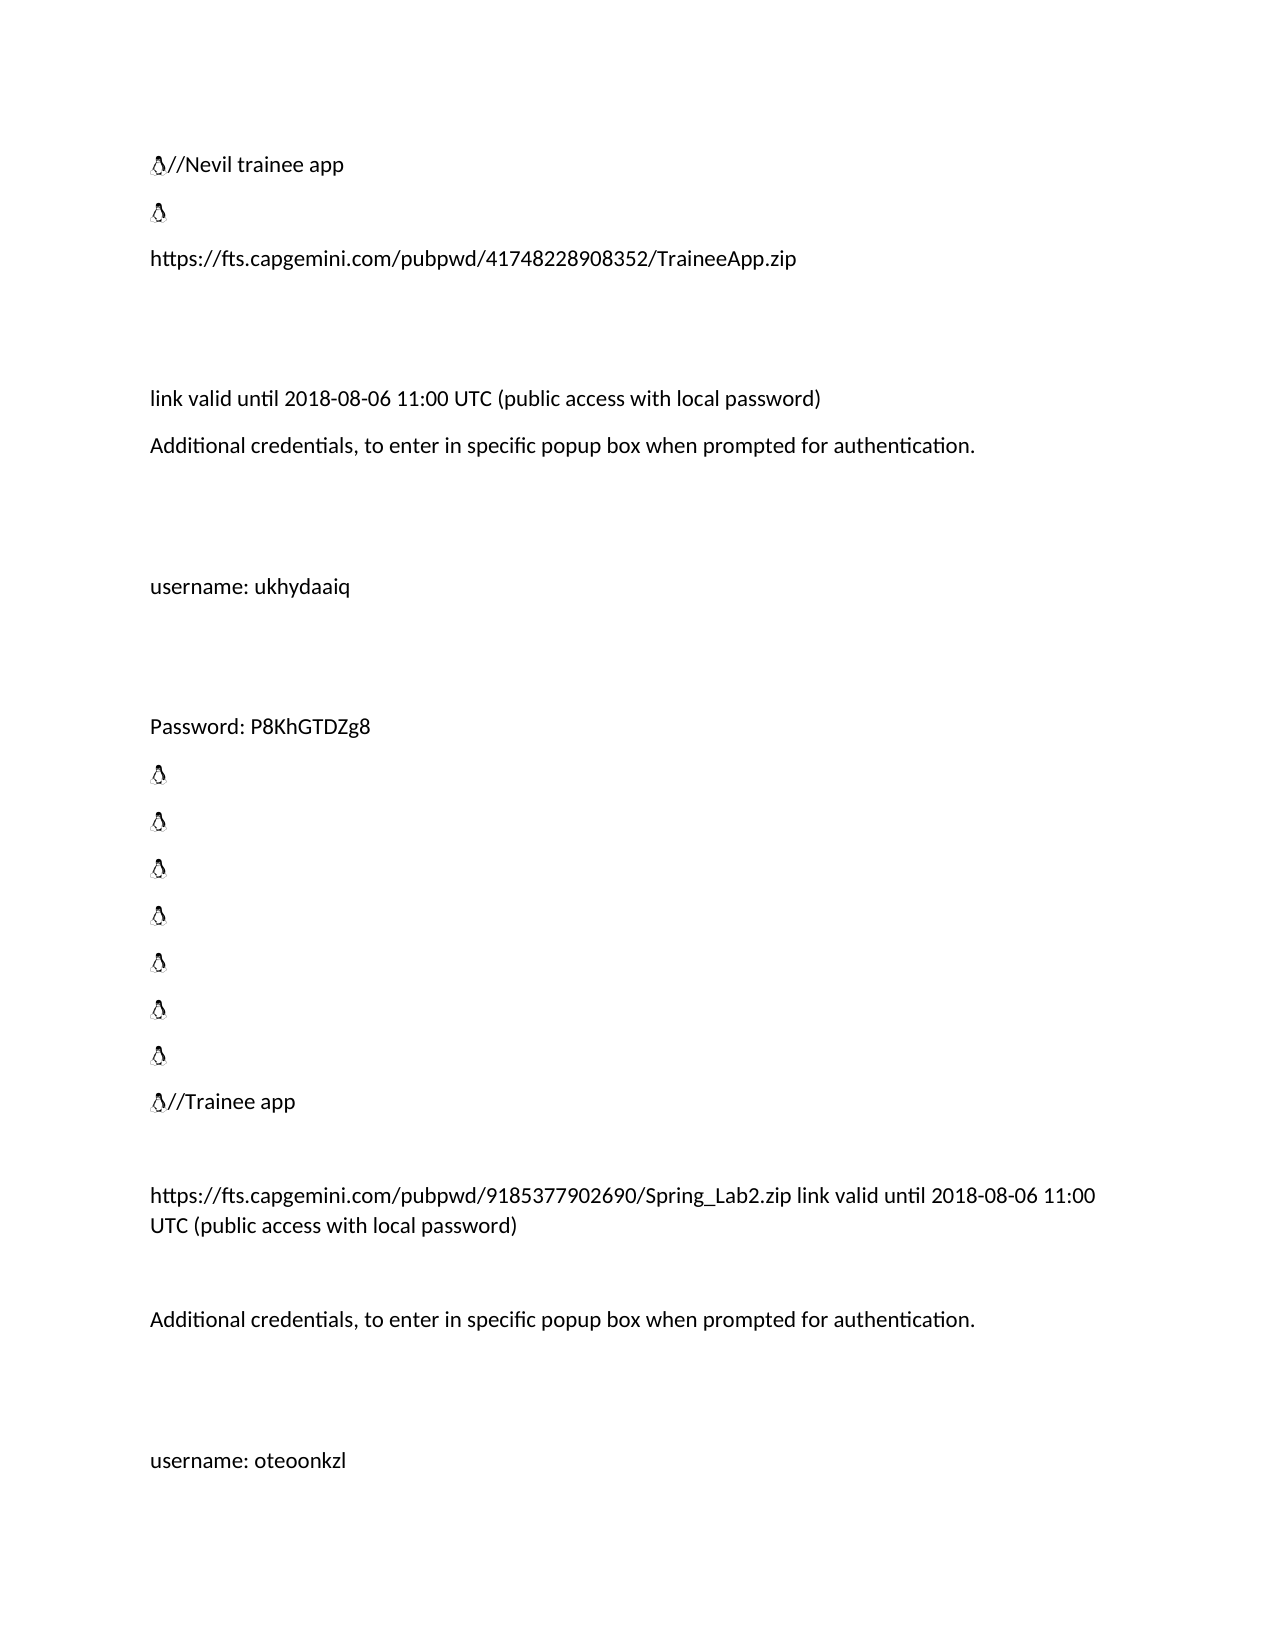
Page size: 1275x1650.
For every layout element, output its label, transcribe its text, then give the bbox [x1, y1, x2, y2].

text link valid until 2018-08-06 11:00 UTC (public access with local password) [150, 384, 1125, 412]
text //Trainee app [150, 1087, 1125, 1116]
text  [150, 947, 1125, 975]
text username: oteoonkzl [150, 1446, 1125, 1474]
text  [150, 197, 1125, 225]
text  [150, 853, 1125, 881]
text  [150, 759, 1125, 787]
text  [150, 994, 1125, 1022]
text  [150, 806, 1125, 834]
text Password: P8KhGTDZg8 [150, 712, 1125, 741]
text Additional credentials, to enter in specific popup box when prompted for authentication. [150, 431, 1125, 459]
text  [150, 1041, 1125, 1069]
text //Nevil trainee app [150, 150, 1125, 178]
text username: ukhydaaiq [150, 572, 1125, 600]
text https://fts.capgemini.com/pubpwd/41748228908352/TraineeApp.zip [150, 244, 1125, 272]
text Additional credentials, to enter in specific popup box when prompted for authentication. [150, 1305, 1125, 1333]
text https://fts.capgemini.com/pubpwd/9185377902690/Spring_Lab2.zip link valid until 2018-08-06 11:00 UTC (public access with local password) [150, 1181, 1125, 1239]
text  [150, 900, 1125, 928]
